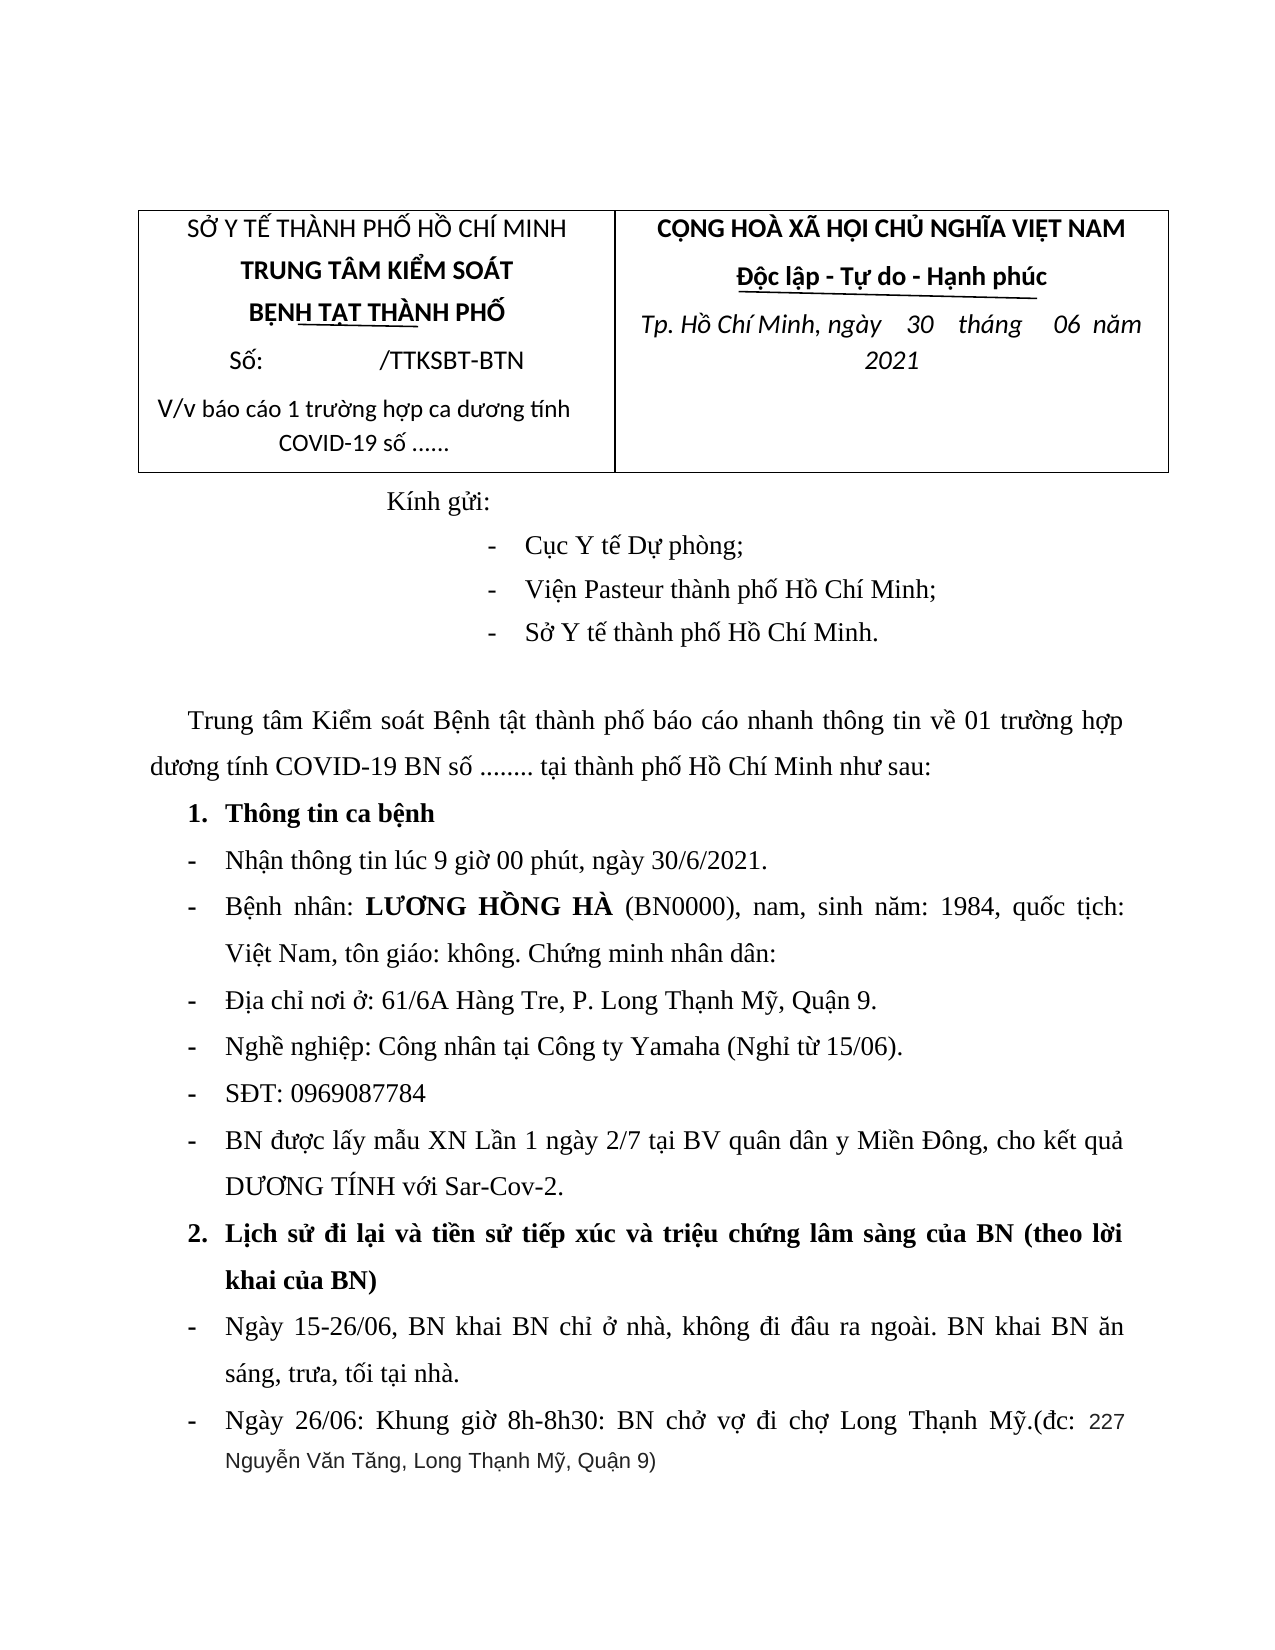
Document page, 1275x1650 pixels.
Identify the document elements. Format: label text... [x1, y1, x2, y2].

list Bệnh nhân: LƯƠNG HỒNG HÀ (BN0000), nam, sinh năm: 1984, quốc tịch: Việt Nam, tôn giáo: không. Chứng minh nhân dân: [187, 890, 1125, 968]
list Thông tin ca bệnh [187, 797, 1125, 828]
list Ngày 15-26/06, BN khai BN chỉ ở nhà, không đi đâu ra ngoài. BN khai BN ăn sáng, trưa, tối tại nhà. [187, 1310, 1125, 1388]
list Viện Pasteur thành phố Hồ Chí Minh; [487, 573, 1125, 604]
list Nhận thông tin lúc 9 giờ 00 phút, ngày 30/6/2021. [187, 844, 1125, 875]
list SĐT: 0969087784 [187, 1077, 1125, 1108]
list Nghề nghiệp: Công nhân tại Công ty Yamaha (Nghỉ từ 15/06). [187, 1030, 1125, 1062]
table_header SỞ Y TẾ THÀNH PHỐ HỒ CHÍ MINH TRUNG TÂM KIỂM SOÁT BỆNH TẬT THÀNH PHỐ Số: /TTKSBT-BTN V/v báo cáo 1 trường hợp ca dương tính COVID-19 số ...... [139, 211, 614, 472]
text Trung tâm Kiểm soát Bệnh tật thành phố báo cáo nhanh thông tin về 01 trường hợp dương tính COVID-19 BN số ........ tại thành phố Hồ Chí Minh như sau: [150, 704, 1125, 782]
list Địa chỉ nơi ở: 61/6A Hàng Tre, P. Long Thạnh Mỹ, Quận 9. [187, 984, 1125, 1015]
list Lịch sử đi lại và tiền sử tiếp xúc và triệu chứng lâm sàng của BN (theo lời khai của BN) [187, 1217, 1125, 1295]
list BN được lấy mẫu XN Lần 1 ngày 2/7 tại BV quân dân y Miền Đông, cho kết quả DƯƠNG TÍNH với Sar-Cov-2. [187, 1124, 1125, 1202]
list Cục Y tế Dự phòng; [487, 529, 1125, 560]
list Sở Y tế thành phố Hồ Chí Minh. [487, 616, 1125, 648]
list Ngày 26/06: Khung giờ 8h-8h30: BN chở vợ đi chợ Long Thạnh Mỹ.(đc: 227 Nguyễn Văn Tăng, Long Thạnh Mỹ, Quận 9) [187, 1404, 1125, 1473]
table_header CỘNG HOÀ XÃ HỘI CHỦ NGHĨA VIỆT NAM Độc lập - Tự do - Hạnh phúc Tp. Hồ Chí Minh, ngày 30 tháng 06 năm 2021 [616, 211, 1168, 472]
text Kính gửi: [150, 486, 1125, 517]
